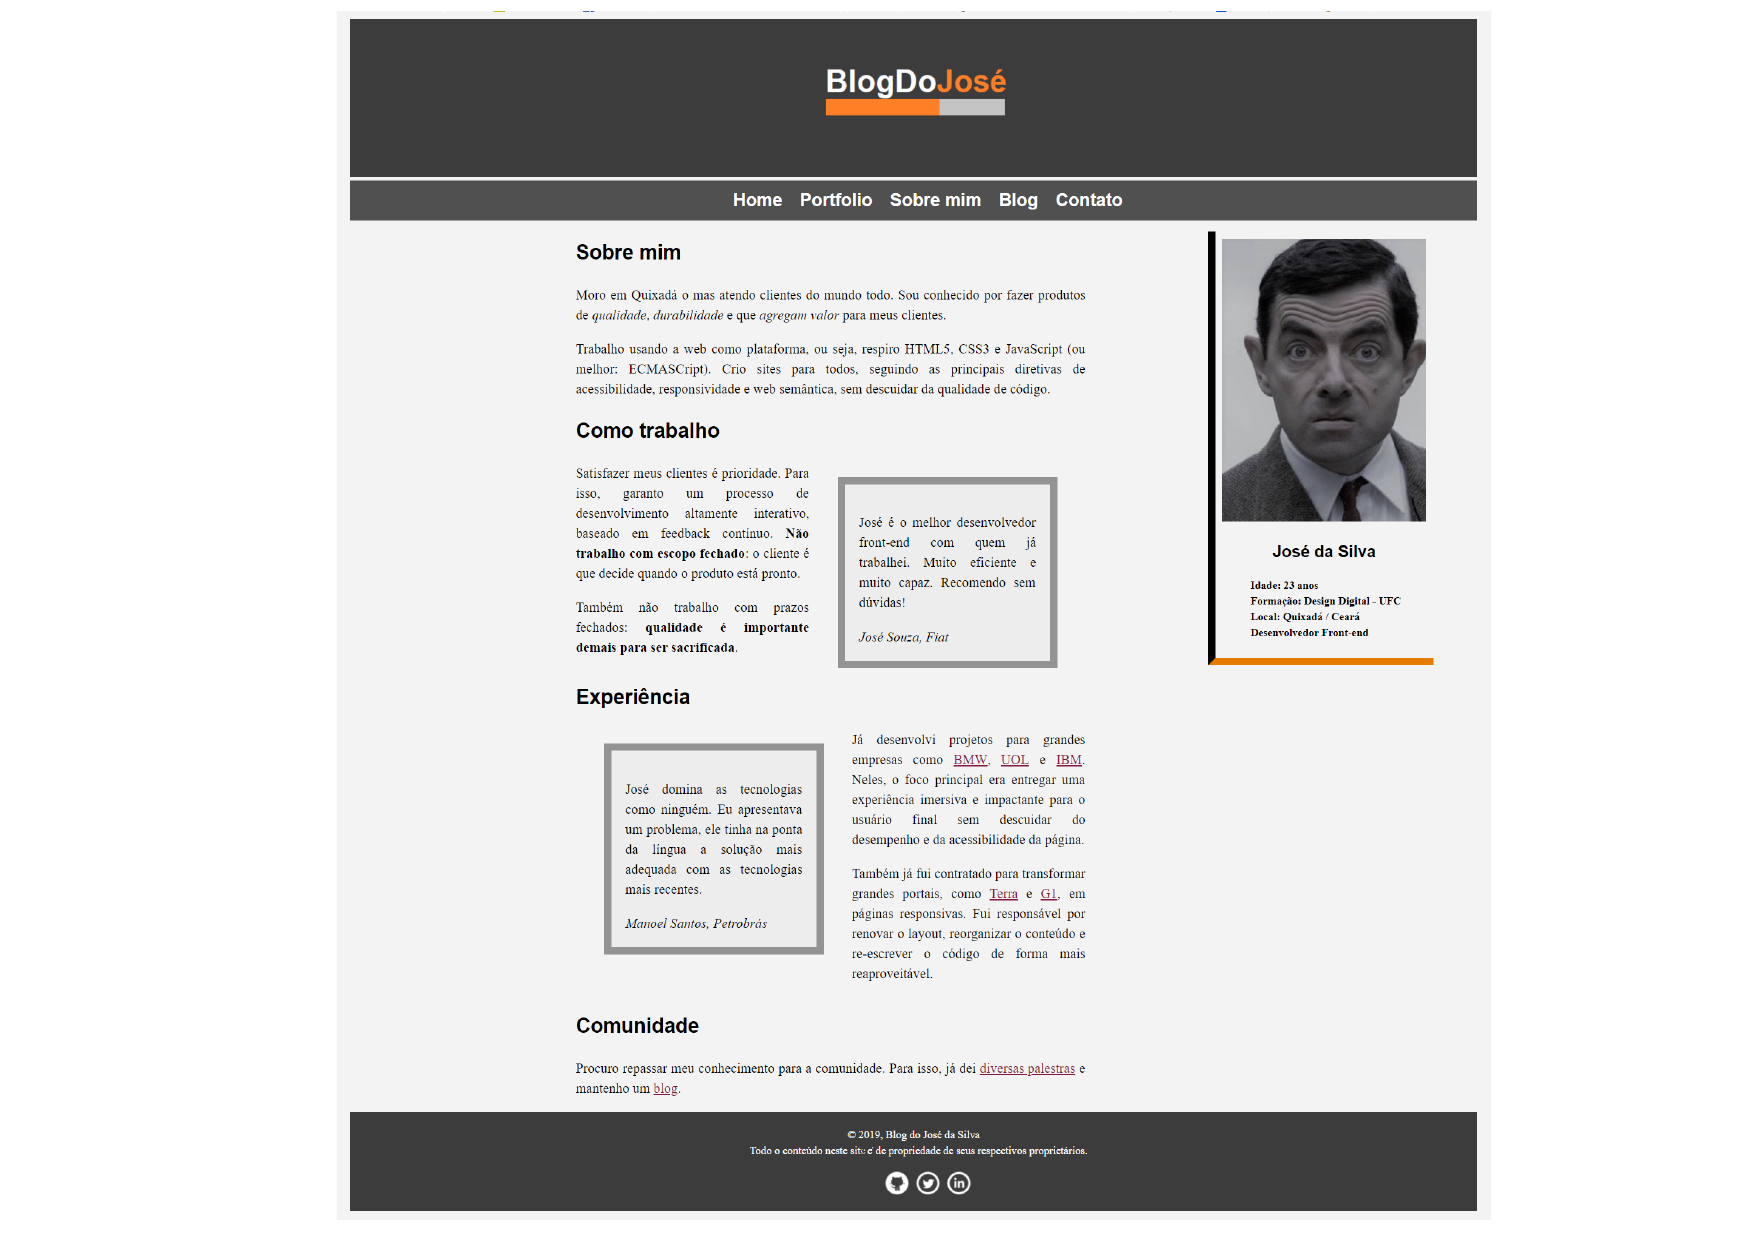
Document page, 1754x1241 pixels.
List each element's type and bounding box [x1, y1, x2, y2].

picture [336, 11, 1492, 1220]
